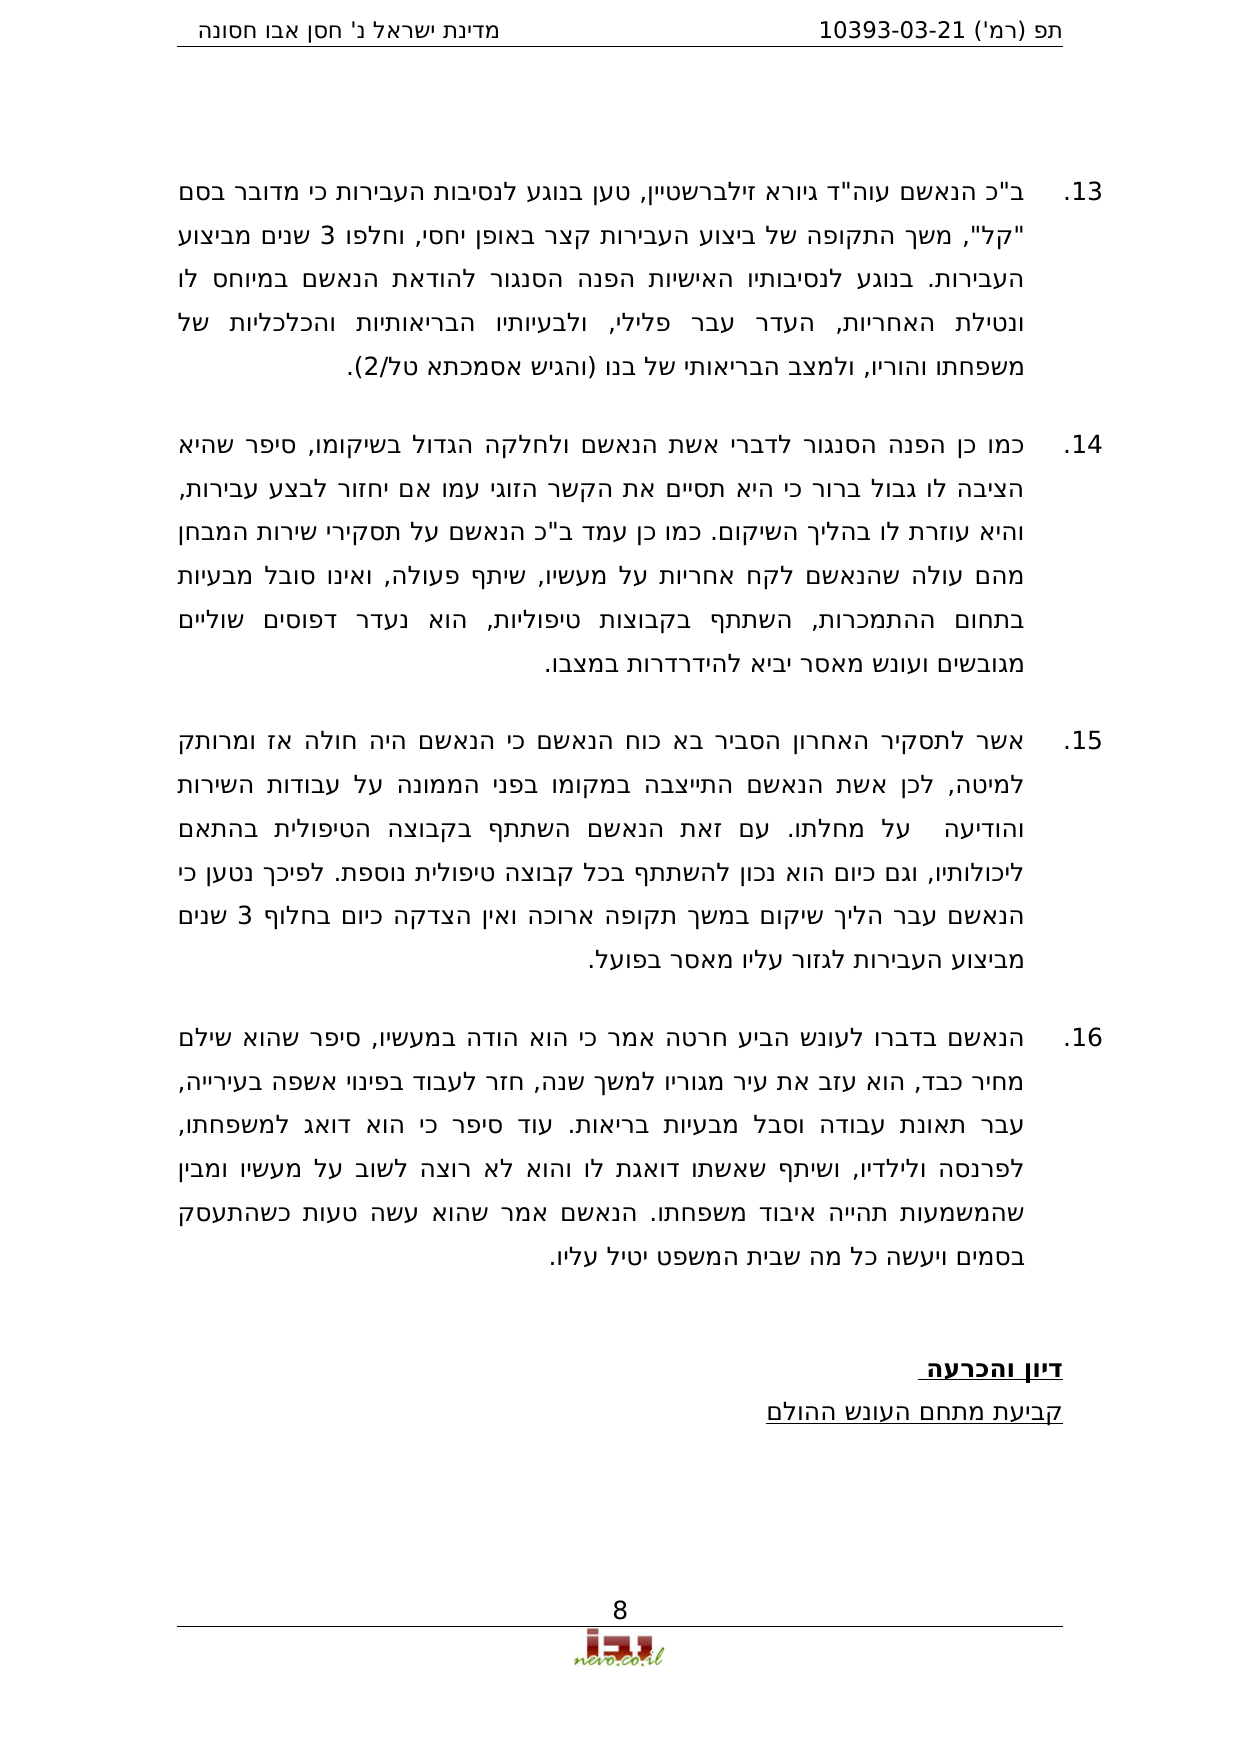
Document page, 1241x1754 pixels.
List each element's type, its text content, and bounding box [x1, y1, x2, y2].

list הנאשם בדברו לעונש הביע חרטה אמר כי הוא הודה במעשיו, סיפר שהוא שילם מחיר כבד, הוא עזב את עיר מגוריו למשך שנה, חזר לעבוד בפינוי אשפה בעירייה, עבר תאונת עבודה וסבל מבעיות בריאות. עוד סיפר כי הוא דואג למשפחתו, לפרנסה ולילדיו, ושיתף שאשתו דואגת לו והוא לא רוצה לשוב על מעשיו ומבין שהמשמעות תהייה איבוד משפחתו. הנאשם אמר שהוא עשה טעות כשהתעסק בסמים ויעשה כל מה שבית המשפט יטיל עליו. [177, 1023, 1063, 1271]
text דיון והכרעה [177, 1354, 1063, 1383]
list ב"כ הנאשם עוה"ד גיורא זילברשטיין, טען בנוגע לנסיבות העבירות כי מדובר בסם "קל", משך התקופה של ביצוע העבירות קצר באופן יחסי, וחלפו 3 שנים מביצוע העבירות. בנוגע לנסיבותיו האישיות הפנה הסנגור להודאת הנאשם במיוחס לו ונטילת האחריות, העדר עבר פלילי, ולבעיותיו הבריאותיות והכלכליות של משפחתו והוריו, ולמצב הבריאותי של בנו (והגיש אסמכתא טל/2). [177, 177, 1063, 381]
picture [574, 1628, 666, 1667]
list כמו כן הפנה הסנגור לדברי אשת הנאשם ולחלקה הגדול בשיקומו, סיפר שהיא הציבה לו גבול ברור כי היא תסיים את הקשר הזוגי עמו אם יחזור לבצע עבירות, והיא עוזרת לו בהליך השיקום. כמו כן עמד ב"כ הנאשם על תסקירי שירות המבחן מהם עולה שהנאשם לקח אחריות על מעשיו, שיתף פעולה, ואינו סובל מבעיות בתחום ההתמכרות, השתתף בקבוצות טיפוליות, הוא נעדר דפוסים שוליים מגובשים ועונש מאסר יביא להידרדרות במצבו. [177, 430, 1063, 678]
list אשר לתסקיר האחרון הסביר בא כוח הנאשם כי הנאשם היה חולה אז ומרותק למיטה, לכן אשת הנאשם התייצבה במקומו בפני הממונה על עבודות השירות והודיעה על מחלתו. עם זאת הנאשם השתתף בקבוצה הטיפולית בהתאם ליכולותיו, וגם כיום הוא נכון להשתתף בכל קבוצה טיפולית נוספת. לפיכך נטען כי הנאשם עבר הליך שיקום במשך תקופה ארוכה ואין הצדקה כיום בחלוף 3 שנים מביצוע העבירות לגזור עליו מאסר בפועל. [177, 727, 1063, 974]
text קביעת מתחם העונש ההולם [177, 1397, 1063, 1427]
